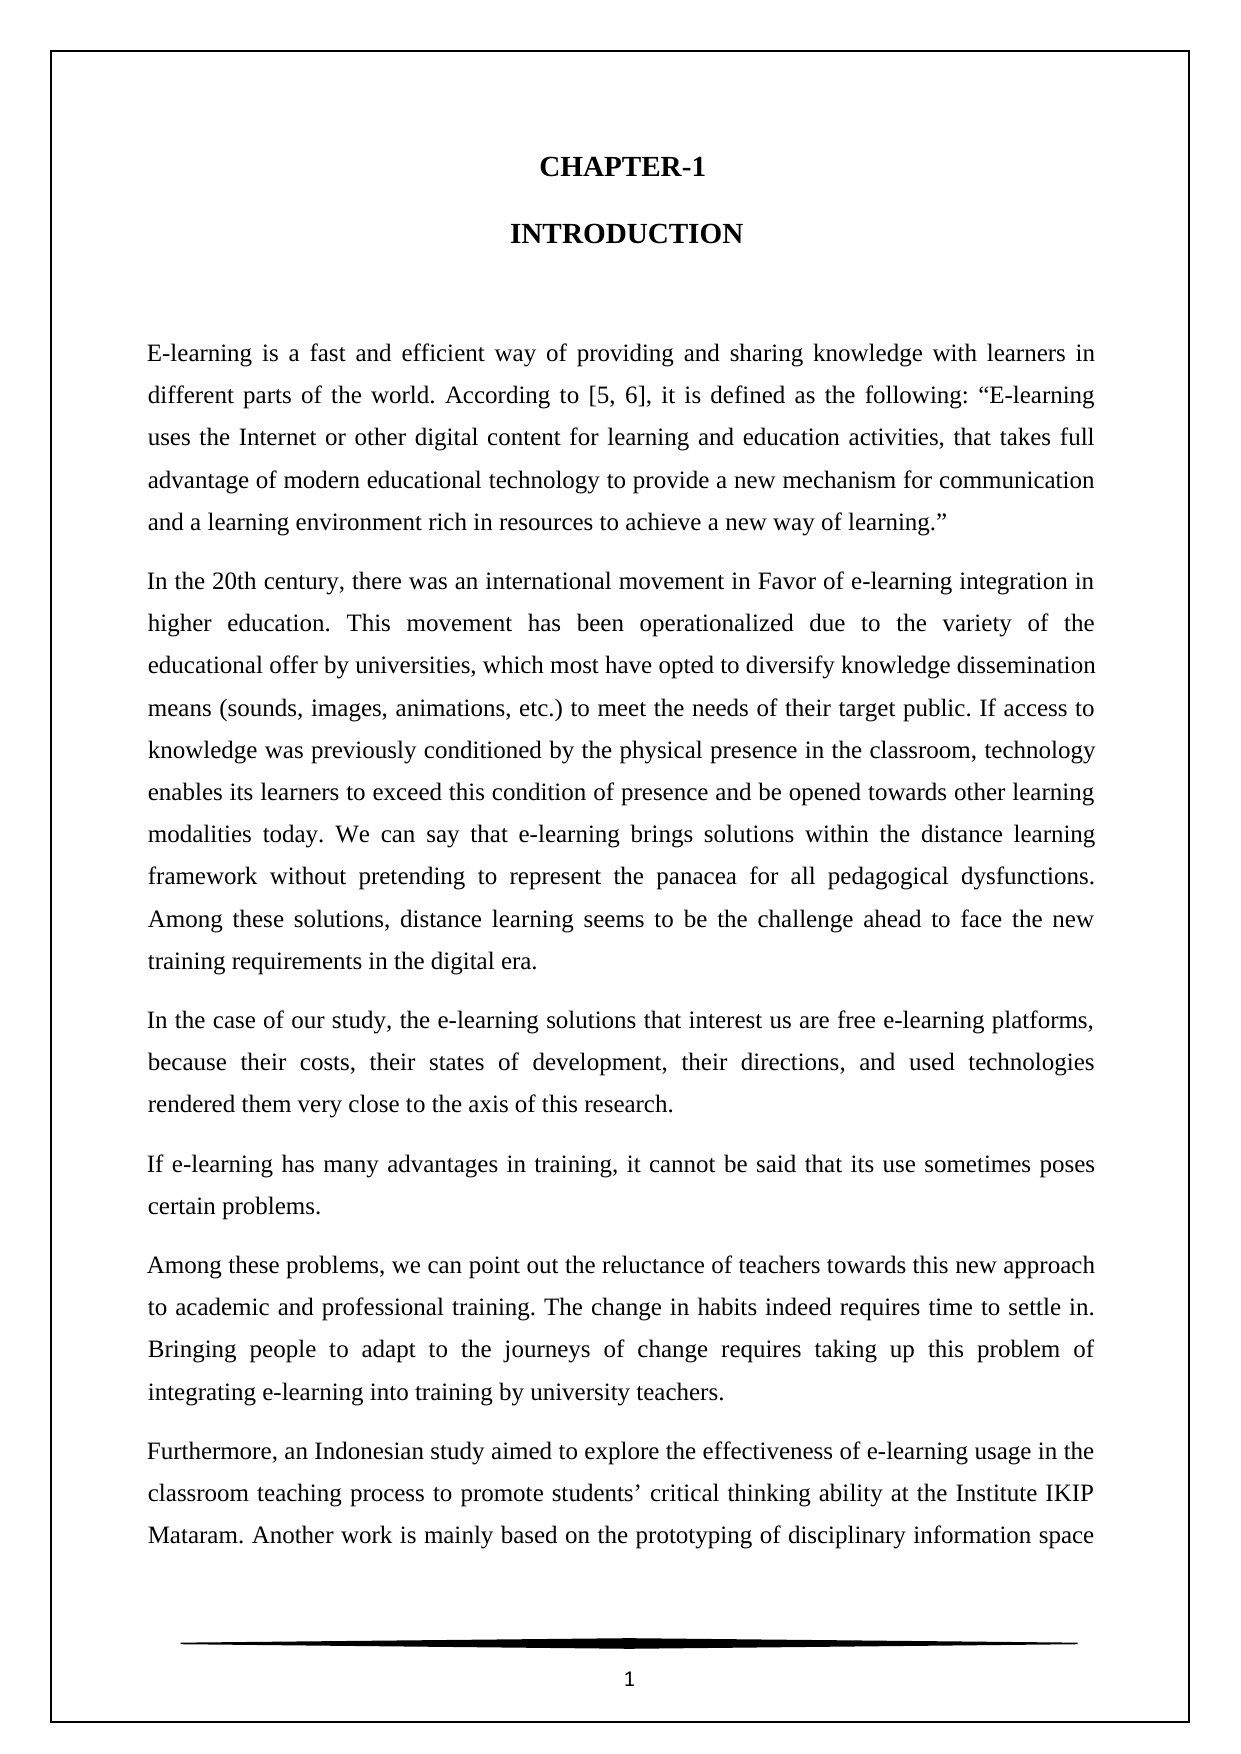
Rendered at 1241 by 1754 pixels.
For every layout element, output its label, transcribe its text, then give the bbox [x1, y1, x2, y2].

text Among these problems, we can point out the reluctance of teachers towards this new approach to academic and professional training. The change in habits indeed requires time to settle in. Bringing people to adapt to the journeys of change requires taking up this problem of integrating e-learning into training by university teachers. [147, 1250, 1096, 1406]
text In the case of our study, the e-learning solutions that interest us are free e-learning platforms, because their costs, their states of development, their directions, and used technologies rendered them very close to the axis of this research. [147, 1005, 1096, 1118]
subtitle INTRODUCTION [277, 216, 987, 250]
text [147, 1436, 1096, 1549]
text E-learning is a fast and efficient way of providing and sharing knowledge with learners in different parts of the world. According to [5, 6], it is defined as the following: “E-learning uses the Internet or other digital content for learning and education activities, that takes full advantage of modern educational technology to provide a new mechanism for communication and a learning environment rich in resources to achieve a new way of learning.” [147, 338, 1096, 536]
text CHAPTER-1 [277, 149, 987, 183]
text If e-learning has many advantages in training, it cannot be said that its use sometimes poses certain problems. [147, 1149, 1096, 1220]
text In the 20th century, there was an international movement in Favor of e-learning integration in higher education. This movement has been operationalized due to the variety of the educational offer by universities, which most have opted to diversify knowledge dissemination means (sounds, images, animations, etc.) to meet the needs of their target public. If access to knowledge was previously conditioned by the physical presence in the classroom, technology enables its learners to exceed this condition of presence and be opened towards other learning modalities today. We can say that e-learning brings solutions within the distance learning framework without pretending to represent the panacea for all pedagogical dysfunctions. Among these solutions, distance learning seems to be the challenge ahead to face the new training requirements in the digital era. [147, 566, 1096, 974]
